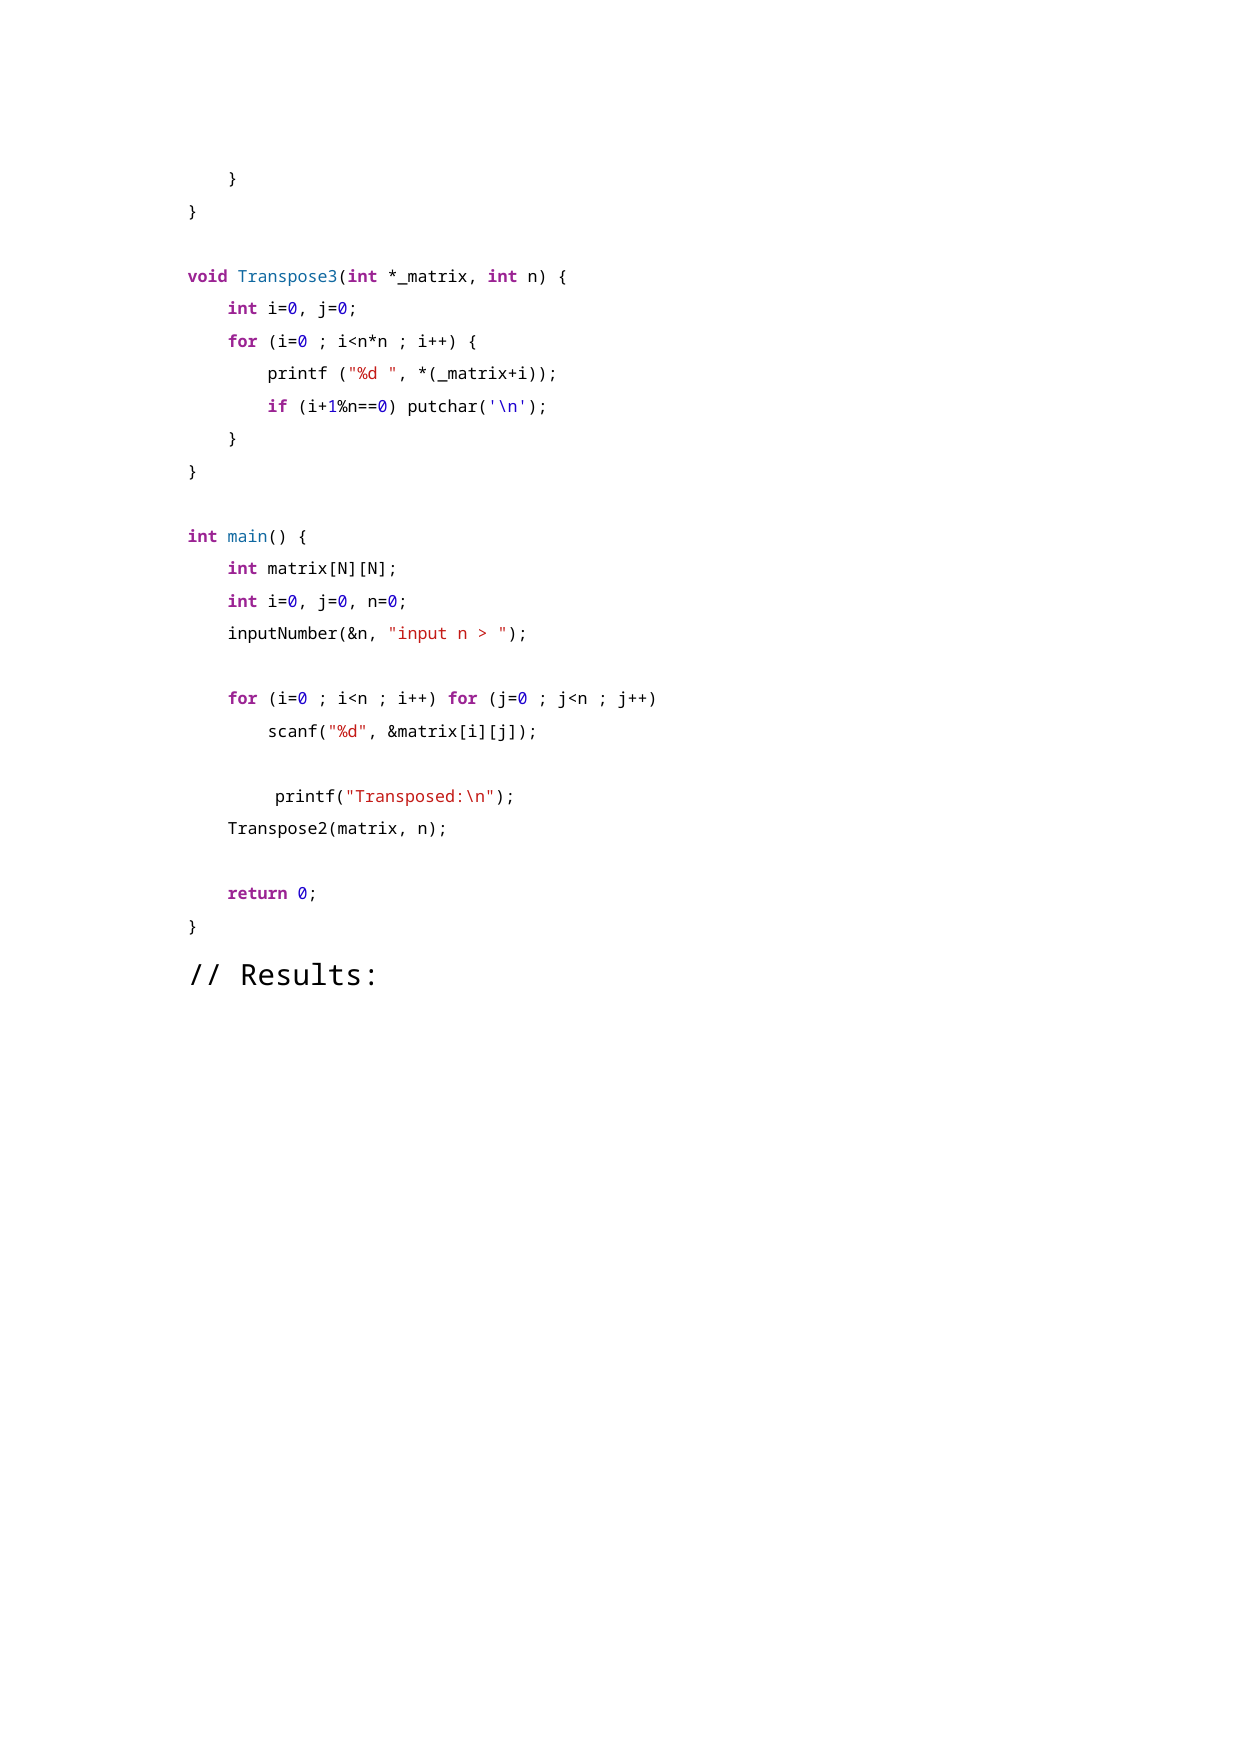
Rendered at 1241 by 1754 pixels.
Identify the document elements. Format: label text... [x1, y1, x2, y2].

text printf ("%d ", *(_matrix+i)); [187, 357, 1053, 389]
text } [187, 909, 1053, 942]
text // Results: [187, 942, 1053, 1007]
text int matrix[N][N]; [187, 552, 1053, 584]
text for (i=0 ; i<n ; i++) for (j=0 ; j<n ; j++) [187, 682, 1053, 714]
text } [187, 162, 1053, 194]
text for (i=0 ; i<n*n ; i++) { [187, 324, 1053, 357]
text return 0; [187, 877, 1053, 909]
text if (i+1%n==0) putchar('\n'); [187, 389, 1053, 422]
text Transpose2(matrix, n); [187, 812, 1053, 844]
text int i=0, j=0; [187, 292, 1053, 324]
text int main() { [187, 519, 1053, 552]
text } [187, 454, 1053, 487]
text printf("Transposed:\n"); [187, 779, 1053, 812]
text } [187, 422, 1053, 454]
text scanf("%d", &matrix[i][j]); [187, 714, 1053, 747]
text int i=0, j=0, n=0; [187, 584, 1053, 617]
text inputNumber(&n, "input n > "); [187, 617, 1053, 649]
text void Transpose3(int *_matrix, int n) { [187, 259, 1053, 292]
text } [187, 194, 1053, 227]
